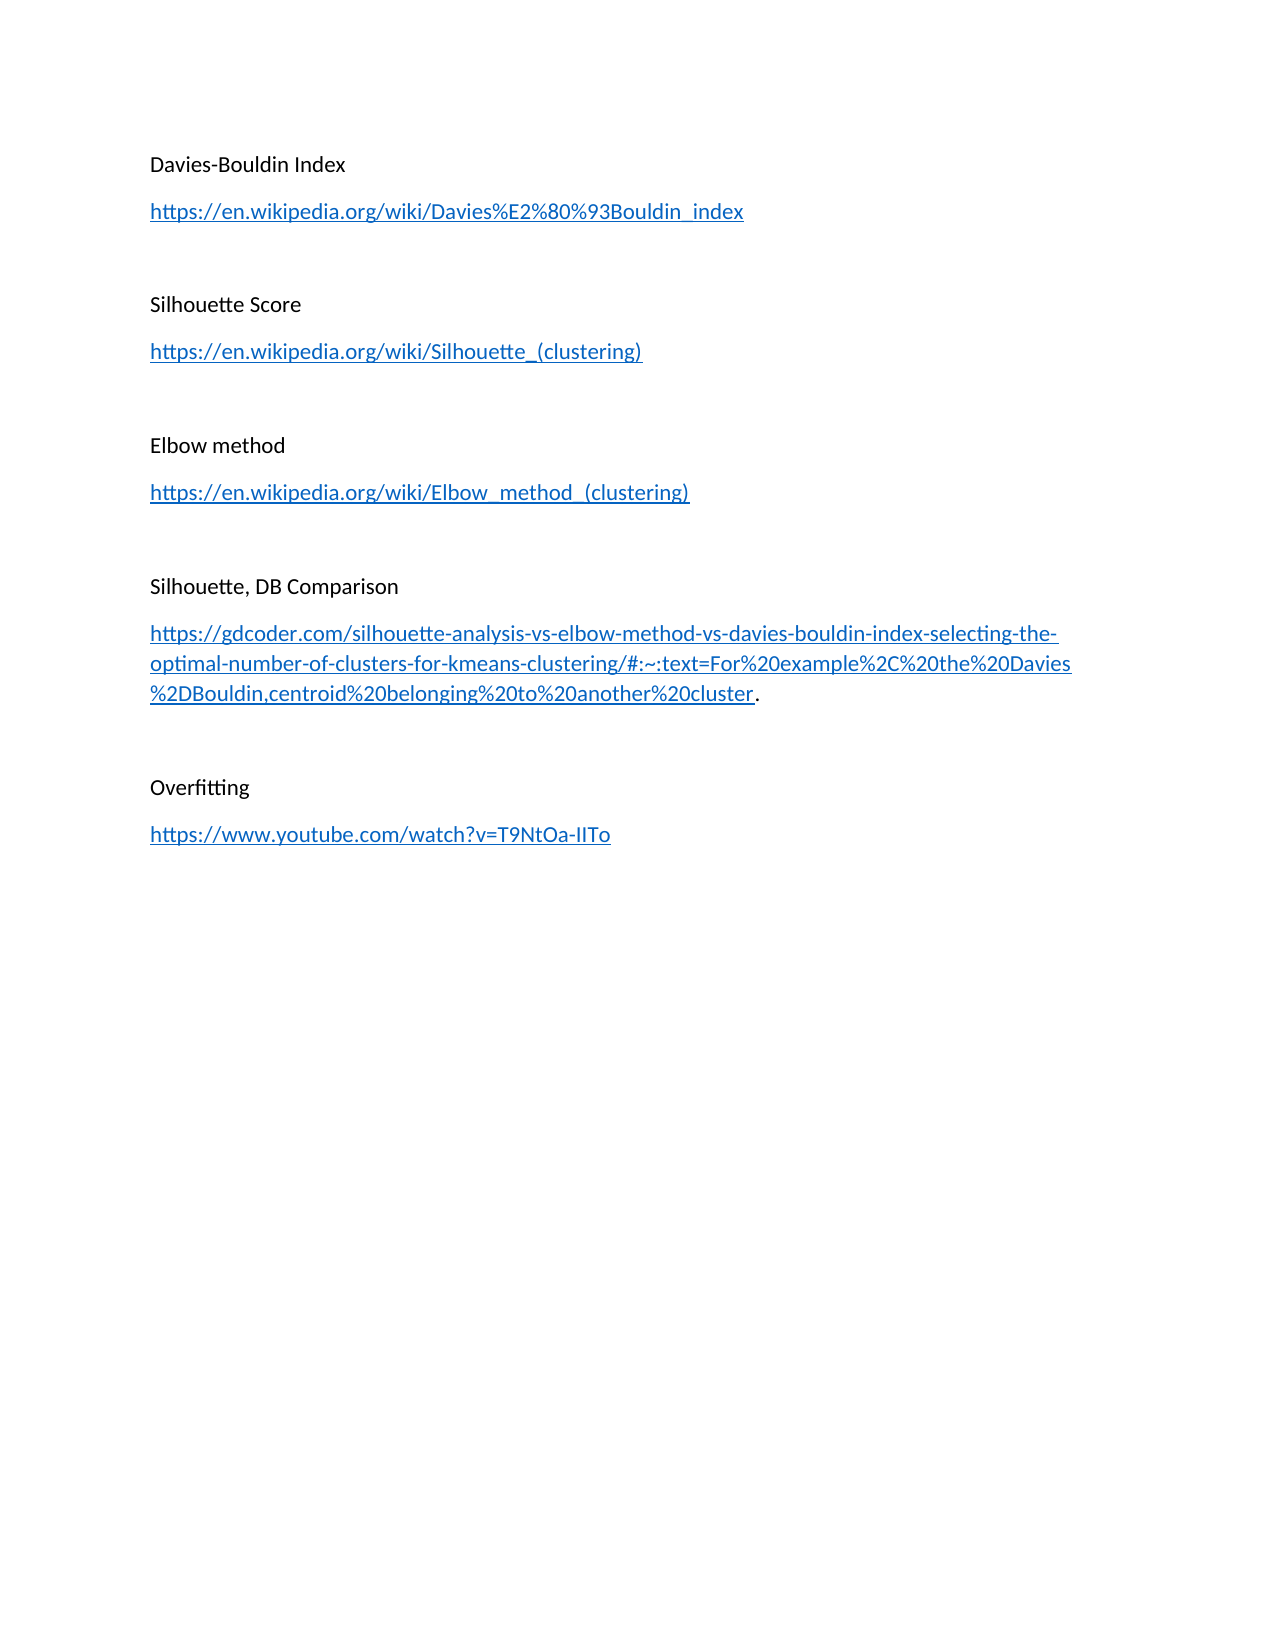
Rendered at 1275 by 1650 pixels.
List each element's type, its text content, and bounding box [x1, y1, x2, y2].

text https://en.wikipedia.org/wiki/Elbow_method_(clustering) [150, 478, 1125, 506]
text Silhouette, DB Comparison [150, 572, 1125, 600]
text Davies-Bouldin Index [150, 150, 1125, 178]
text https://gdcoder.com/silhouette-analysis-vs-elbow-method-vs-davies-bouldin-index-selecting-the-optimal-number-of-clusters-for-kmeans-clustering/#:~:text=For%20example%2C%20the%20Davies%2DBouldin,centroid%20belonging%20to%20another%20cluster. [150, 619, 1125, 707]
text Silhouette Score [150, 291, 1125, 319]
text Overfitting [150, 773, 1125, 801]
text https://en.wikipedia.org/wiki/Davies%E2%80%93Bouldin_index [150, 197, 1125, 225]
text https://en.wikipedia.org/wiki/Silhouette_(clustering) [150, 337, 1125, 366]
text Elbow method [150, 431, 1125, 459]
text https://www.youtube.com/watch?v=T9NtOa-IITo [150, 820, 1125, 848]
